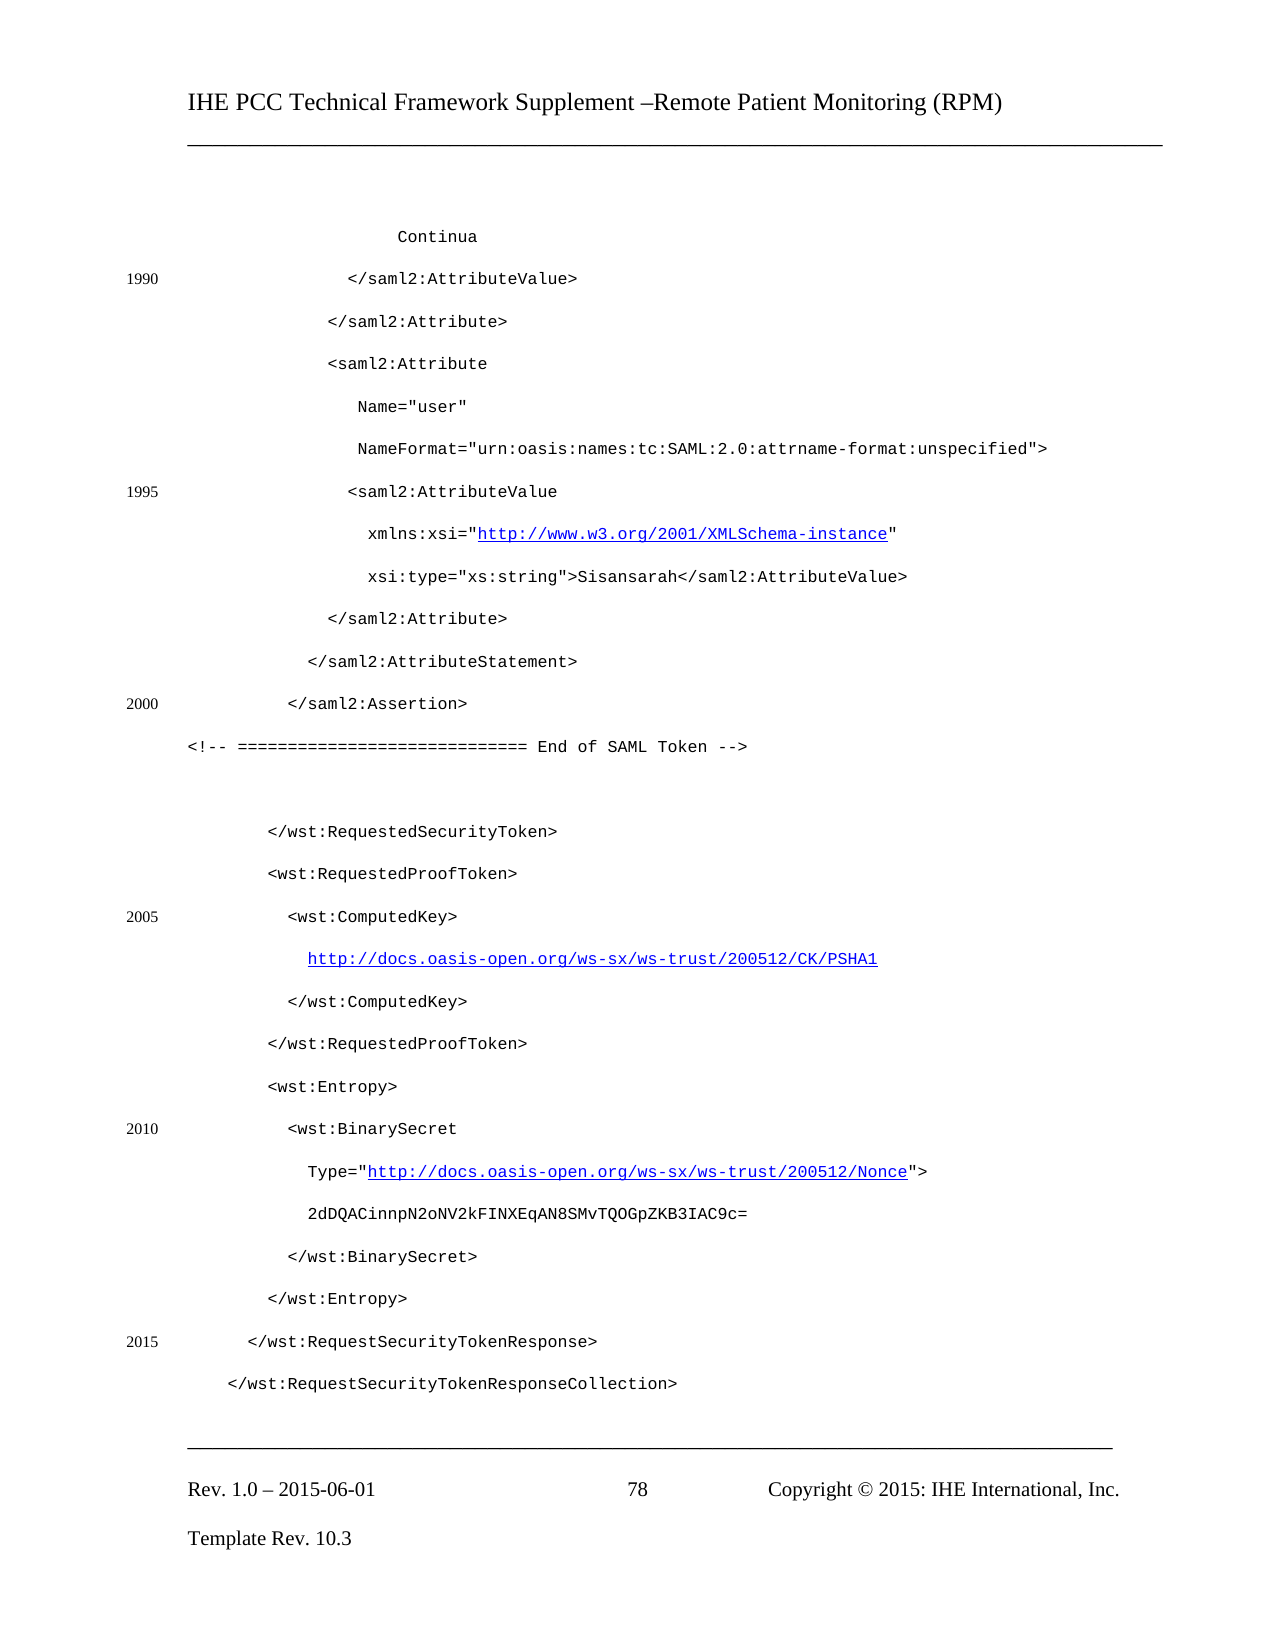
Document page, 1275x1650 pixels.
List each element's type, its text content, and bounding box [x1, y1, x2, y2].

text </wst:RequestedProofToken> [187, 1036, 1162, 1054]
text <wst:ComputedKey> [187, 908, 1162, 927]
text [187, 441, 1162, 459]
text </saml2:AttributeValue> [187, 271, 1162, 289]
text <wst:RequestedProofToken> [187, 866, 1162, 884]
text Continua [187, 228, 1162, 247]
text <!-- ============================= End of SAML Token --> [187, 738, 1162, 757]
text xsi:type="xs:string">Sisansarah</saml2:AttributeValue> [187, 568, 1162, 587]
text </wst:ComputedKey> [187, 993, 1162, 1012]
text <wst:BinarySecret [187, 1121, 1162, 1139]
text Name="user" [187, 398, 1162, 417]
text <saml2:AttributeValue [187, 483, 1162, 502]
text </wst:RequestSecurityTokenResponse> [187, 1333, 1162, 1352]
text xmlns:xsi="http://www.w3.org/2001/XMLSchema-instance" [187, 526, 1162, 544]
text </wst:Entropy> [187, 1291, 1162, 1309]
text <wst:Entropy> [187, 1078, 1162, 1097]
text <saml2:Attribute [187, 356, 1162, 374]
text 2dDQACinnpN2oNV2kFINXEqAN8SMvTQOGpZKB3IAC9c= [187, 1206, 1162, 1224]
text </wst:BinarySecret> [187, 1248, 1162, 1267]
text </wst:RequestedSecurityToken> [187, 823, 1162, 842]
text </wst:RequestSecurityTokenResponseCollection> [187, 1376, 1162, 1394]
text </saml2:Assertion> [187, 696, 1162, 714]
text Type="http://docs.oasis-open.org/ws-sx/ws-trust/200512/Nonce"> [187, 1163, 1162, 1182]
text </saml2:Attribute> [187, 313, 1162, 332]
text </saml2:Attribute> [187, 611, 1162, 629]
text http://docs.oasis-open.org/ws-sx/ws-trust/200512/CK/PSHA1 [187, 951, 1162, 969]
text </saml2:AttributeStatement> [187, 653, 1162, 672]
